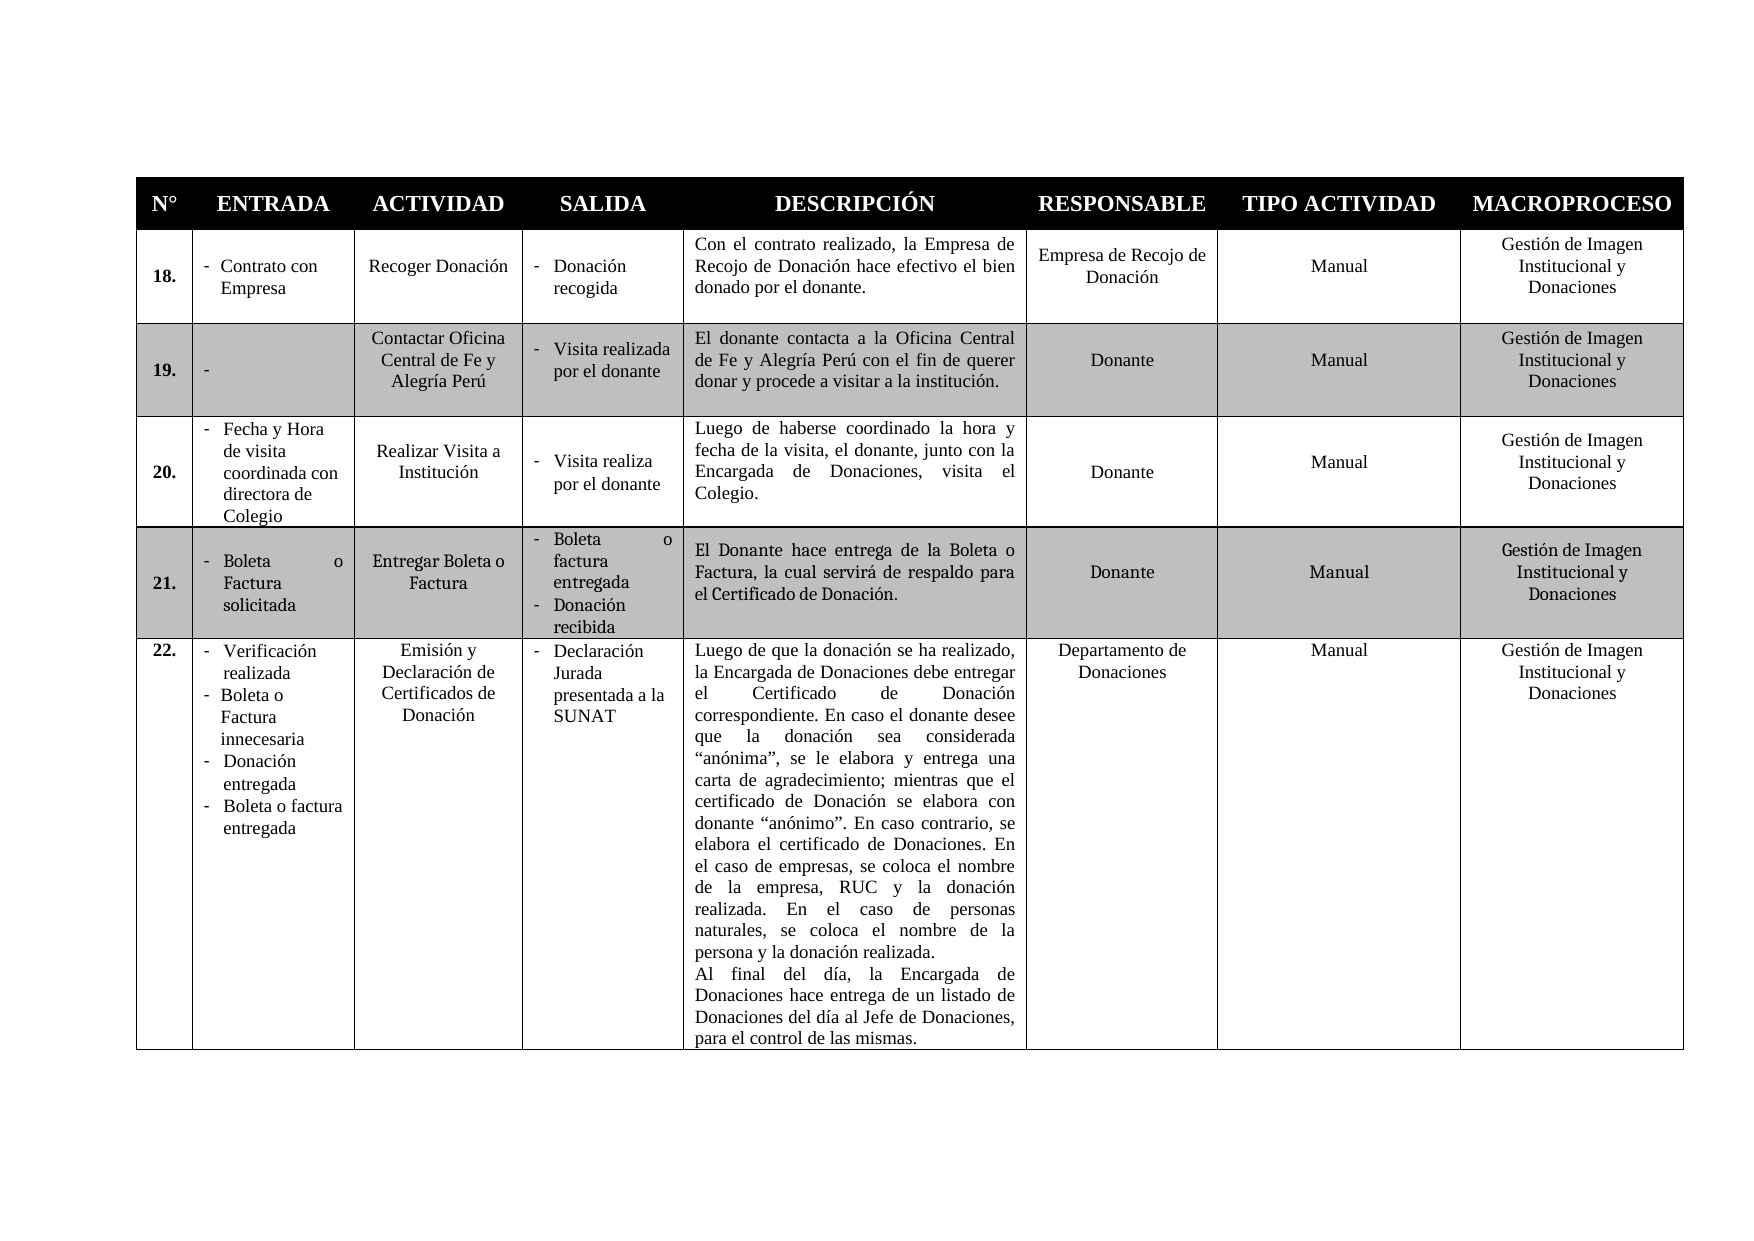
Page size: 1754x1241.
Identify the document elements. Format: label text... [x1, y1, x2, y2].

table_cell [523, 639, 683, 1049]
table_cell 20. [137, 417, 192, 526]
table_cell Boleta o Factura solicitada [193, 528, 354, 638]
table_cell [1461, 639, 1683, 1049]
table_cell Manual [1218, 417, 1460, 526]
table_cell 18. [137, 230, 192, 322]
table_header MACROPROCESO [1461, 178, 1683, 229]
table_header DESCRIPCIÓN [684, 178, 1026, 229]
table_cell Manual [1218, 324, 1460, 416]
table_header TIPO ACTIVIDAD [1218, 178, 1460, 229]
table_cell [684, 639, 1026, 1049]
table_cell Gestión de Imagen Institucional y Donaciones [1461, 417, 1683, 526]
table_cell [193, 324, 354, 416]
table_cell Donante [1027, 528, 1217, 638]
table_cell El donante contacta a la Oficina Central de Fe y Alegría Perú con el fin de querer donar y procede a visitar a la institución. [684, 324, 1026, 416]
table_cell Manual [1218, 528, 1460, 638]
table_cell Fecha y Hora de visita coordinada con directora de Colegio [193, 417, 354, 526]
table_cell Luego de haberse coordinado la hora y fecha de la visita, el donante, junto con la Encargada de Donaciones, visita el Colegio. [684, 417, 1026, 526]
table_cell Donación recogida [523, 230, 683, 322]
table_cell Departamento de Donaciones [1027, 639, 1217, 1049]
table_header ENTRADA [193, 178, 354, 229]
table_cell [193, 639, 354, 1049]
table_header SALIDA [523, 178, 683, 229]
table_cell Entregar Boleta o Factura [355, 528, 522, 638]
table_cell Donante [1027, 417, 1217, 526]
table_cell Gestión de Imagen Institucional y Donaciones [1461, 324, 1683, 416]
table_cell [355, 639, 522, 1049]
table_cell Con el contrato realizado, la Empresa de Recojo de Donación hace efectivo el bien donado por el donante. [684, 230, 1026, 322]
table_cell 22. [137, 639, 192, 1049]
table_cell Visita realiza por el donante [523, 417, 683, 526]
table_cell Contactar Oficina Central de Fe y Alegría Perú [355, 324, 522, 416]
table_cell 19. [137, 324, 192, 416]
table_cell Contrato con Empresa [193, 230, 354, 322]
table_cell Realizar Visita a Institución [355, 417, 522, 526]
table_header N° [137, 178, 192, 229]
table_cell Gestión de Imagen Institucional y Donaciones [1461, 528, 1683, 638]
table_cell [1461, 230, 1683, 322]
table_cell Recoger Donación [355, 230, 522, 322]
table_cell Empresa de Recojo de Donación [1027, 230, 1217, 322]
table_header RESPONSABLE [1027, 178, 1217, 229]
table_cell Visita realizada por el donante [523, 324, 683, 416]
table_cell Boleta o factura entregada Donación recibida [523, 528, 683, 638]
table_cell Manual [1218, 230, 1460, 322]
table_header ACTIVIDAD [355, 178, 522, 229]
table_cell Donante [1027, 324, 1217, 416]
table_cell 21. [137, 528, 192, 638]
table_cell Manual [1218, 639, 1460, 1049]
table_cell El Donante hace entrega de la Boleta o Factura, la cual servirá de respaldo para el Certificado de Donación. [684, 528, 1026, 638]
